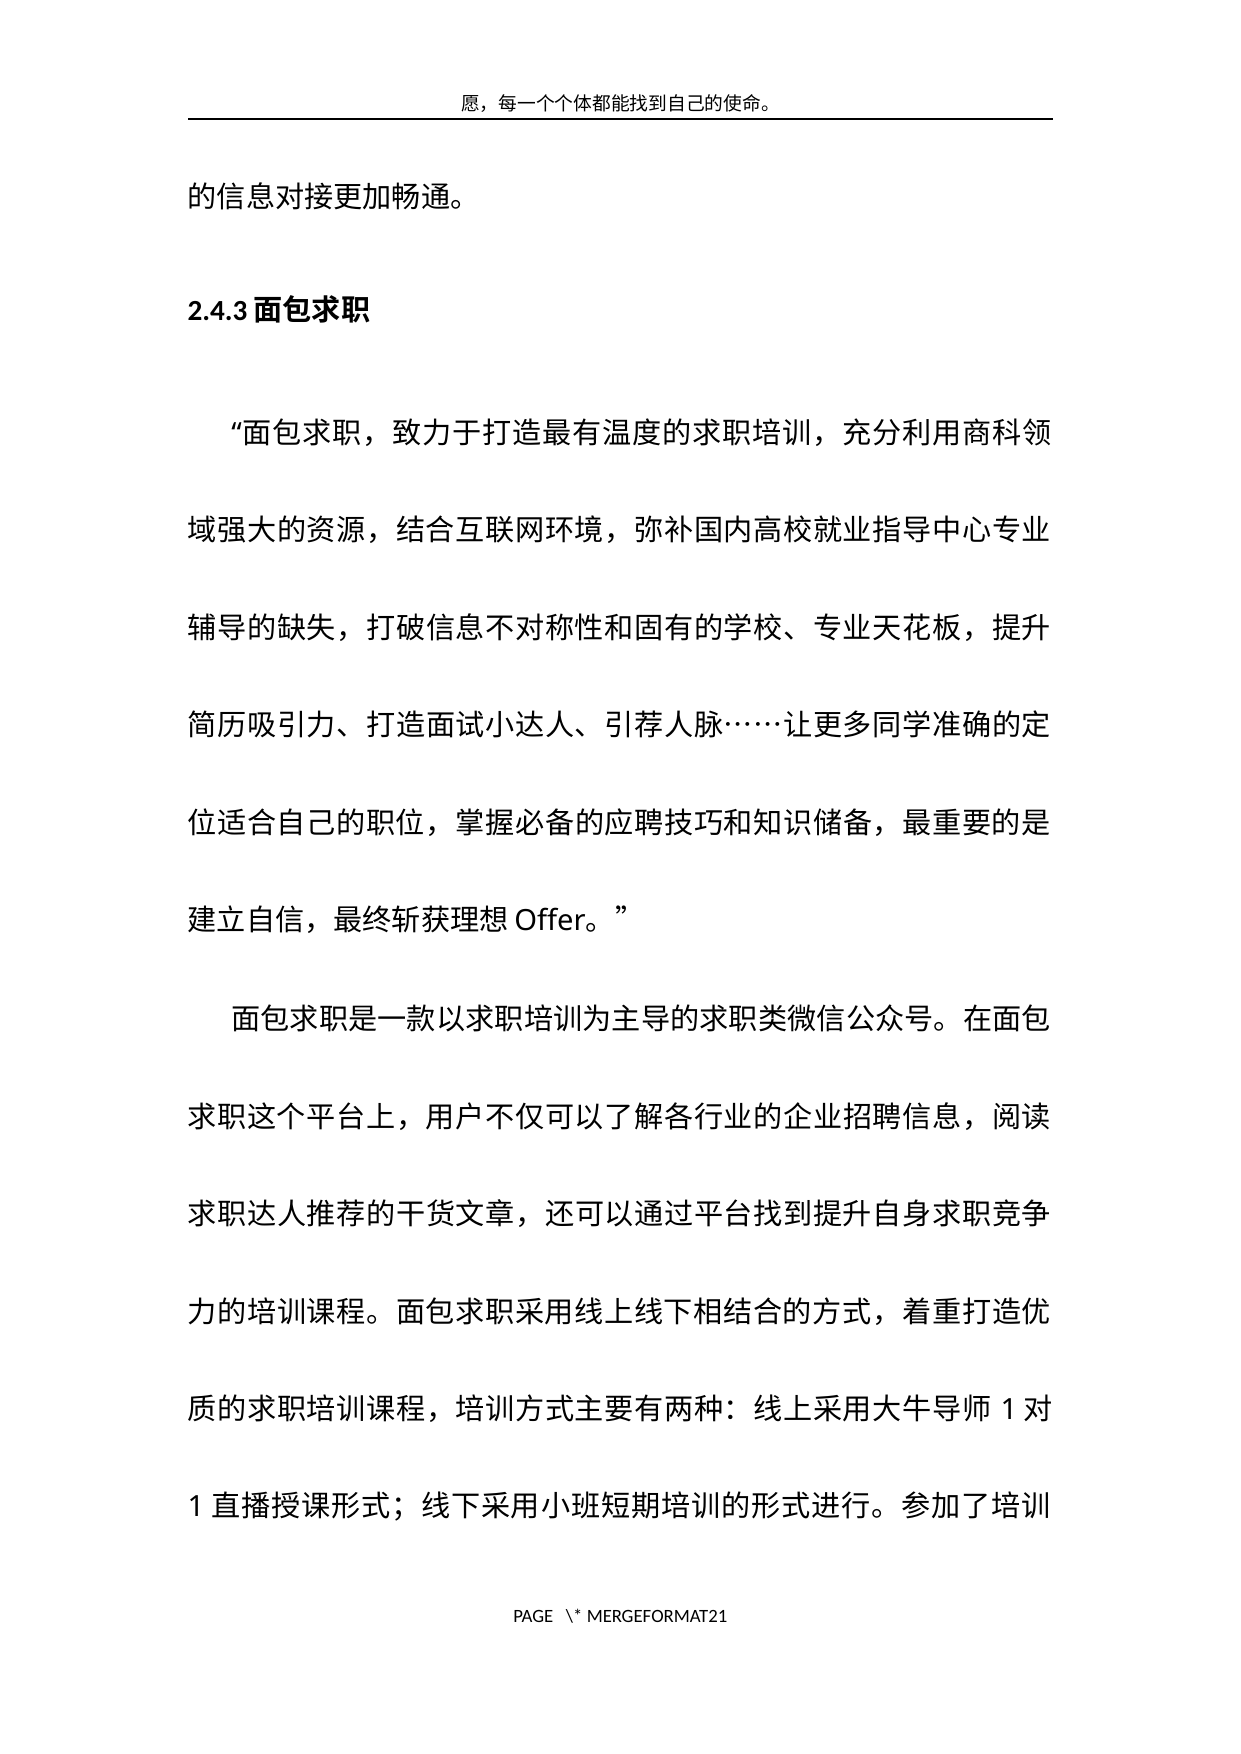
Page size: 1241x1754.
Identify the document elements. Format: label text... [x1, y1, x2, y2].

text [187, 984, 1053, 1537]
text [187, 162, 1053, 227]
text “面包求职，致力于打造最有温度的求职培训，充分利用商科领域强大的资源，结合互联网环境，弥补国内高校就业指导中心专业辅导的缺失，打破信息不对称性和固有的学校、专业天花板，提升简历吸引力、打造面试小达人、引荐人脉……让更多同学准确的定位适合自己的职位，掌握必备的应聘技巧和知识储备，最重要的是建立自信，最终斩获理想Offer。” [187, 398, 1053, 951]
subtitle 2.4.3面包求职 [187, 275, 1053, 340]
